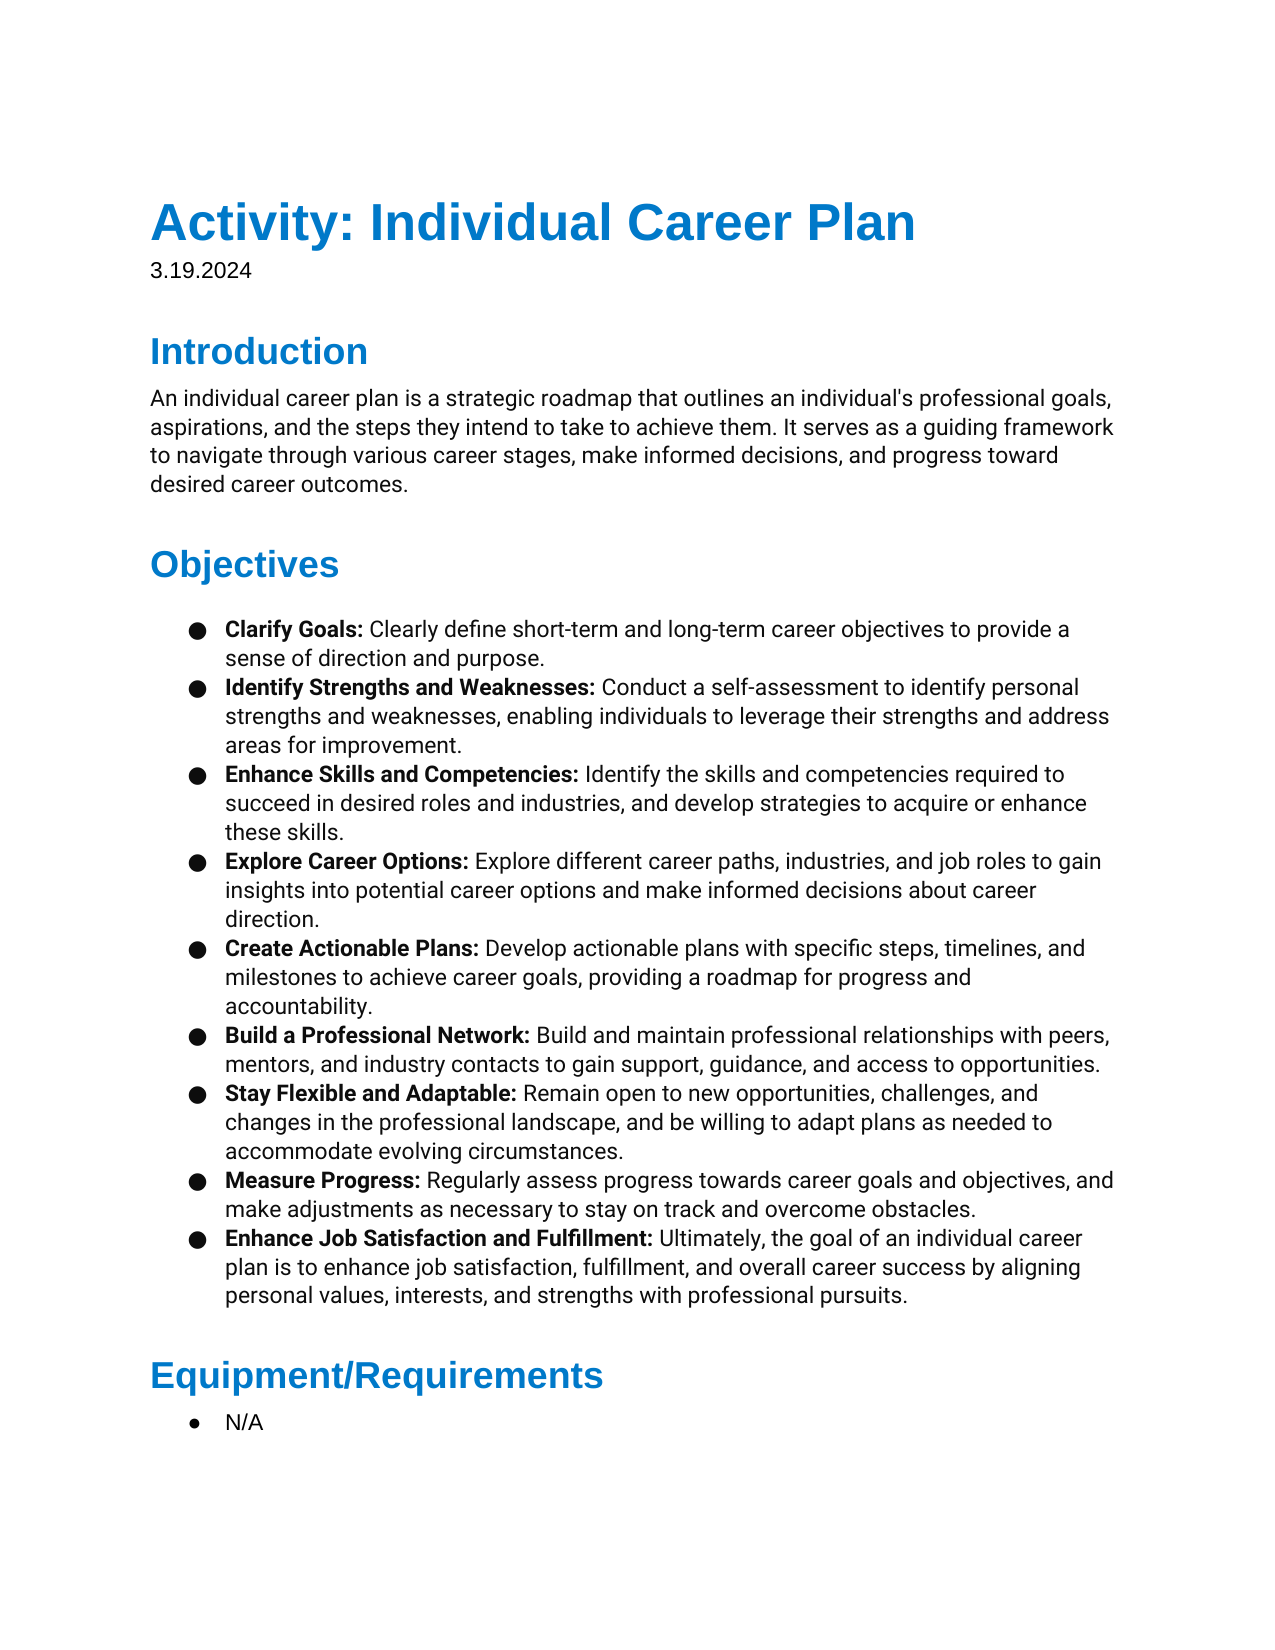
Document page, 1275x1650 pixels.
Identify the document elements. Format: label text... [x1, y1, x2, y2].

list Enhance Skills and Competencies: Identify the skills and competencies required to succeed in desired roles and industries, and develop strategies to acquire or enhance these skills. [187, 761, 1125, 846]
list Clarify Goals: Clearly define short-term and long-term career objectives to provide a sense of direction and purpose. [187, 617, 1125, 672]
list Measure Progress: Regularly assess progress towards career goals and objectives, and make adjustments as necessary to stay on track and overcome obstacles. [187, 1167, 1125, 1223]
subtitle Introduction [150, 329, 1125, 372]
text An individual career plan is a strategic roadmap that outlines an individual's professional goals, aspirations, and the steps they intend to take to achieve them. It serves as a guiding framework to navigate through various career stages, make informed decisions, and progress toward desired career outcomes. [150, 385, 1125, 498]
subtitle Objectives [150, 542, 1125, 585]
list Enhance Job Satisfaction and Fulfillment: Ultimately, the goal of an individual career plan is to enhance job satisfaction, fulfillment, and overall career success by aligning personal values, interests, and strengths with professional pursuits. [187, 1225, 1125, 1309]
list N/A [187, 1409, 1125, 1435]
list Explore Career Options: Explore different career paths, industries, and job roles to gain insights into potential career options and make informed decisions about career direction. [187, 848, 1125, 933]
subtitle Equipment/Requirements [150, 1353, 1125, 1396]
list Identify Strengths and Weaknesses: Conduct a self-assessment to identify personal strengths and weaknesses, enabling individuals to leverage their strengths and address areas for improvement. [187, 674, 1125, 759]
list Stay Flexible and Adaptable: Remain open to new opportunities, challenges, and changes in the professional landscape, and be willing to adapt plans as needed to accommodate evolving circumstances. [187, 1080, 1125, 1165]
text 3.19.2024 [150, 257, 1125, 283]
title Activity: Individual Career Plan [150, 191, 1125, 251]
list Create Actionable Plans: Develop actionable plans with specific steps, timelines, and milestones to achieve career goals, providing a roadmap for progress and accountability. [187, 935, 1125, 1020]
list Build a Professional Network: Build and maintain professional relationships with peers, mentors, and industry contacts to gain support, guidance, and access to opportunities. [187, 1022, 1125, 1078]
